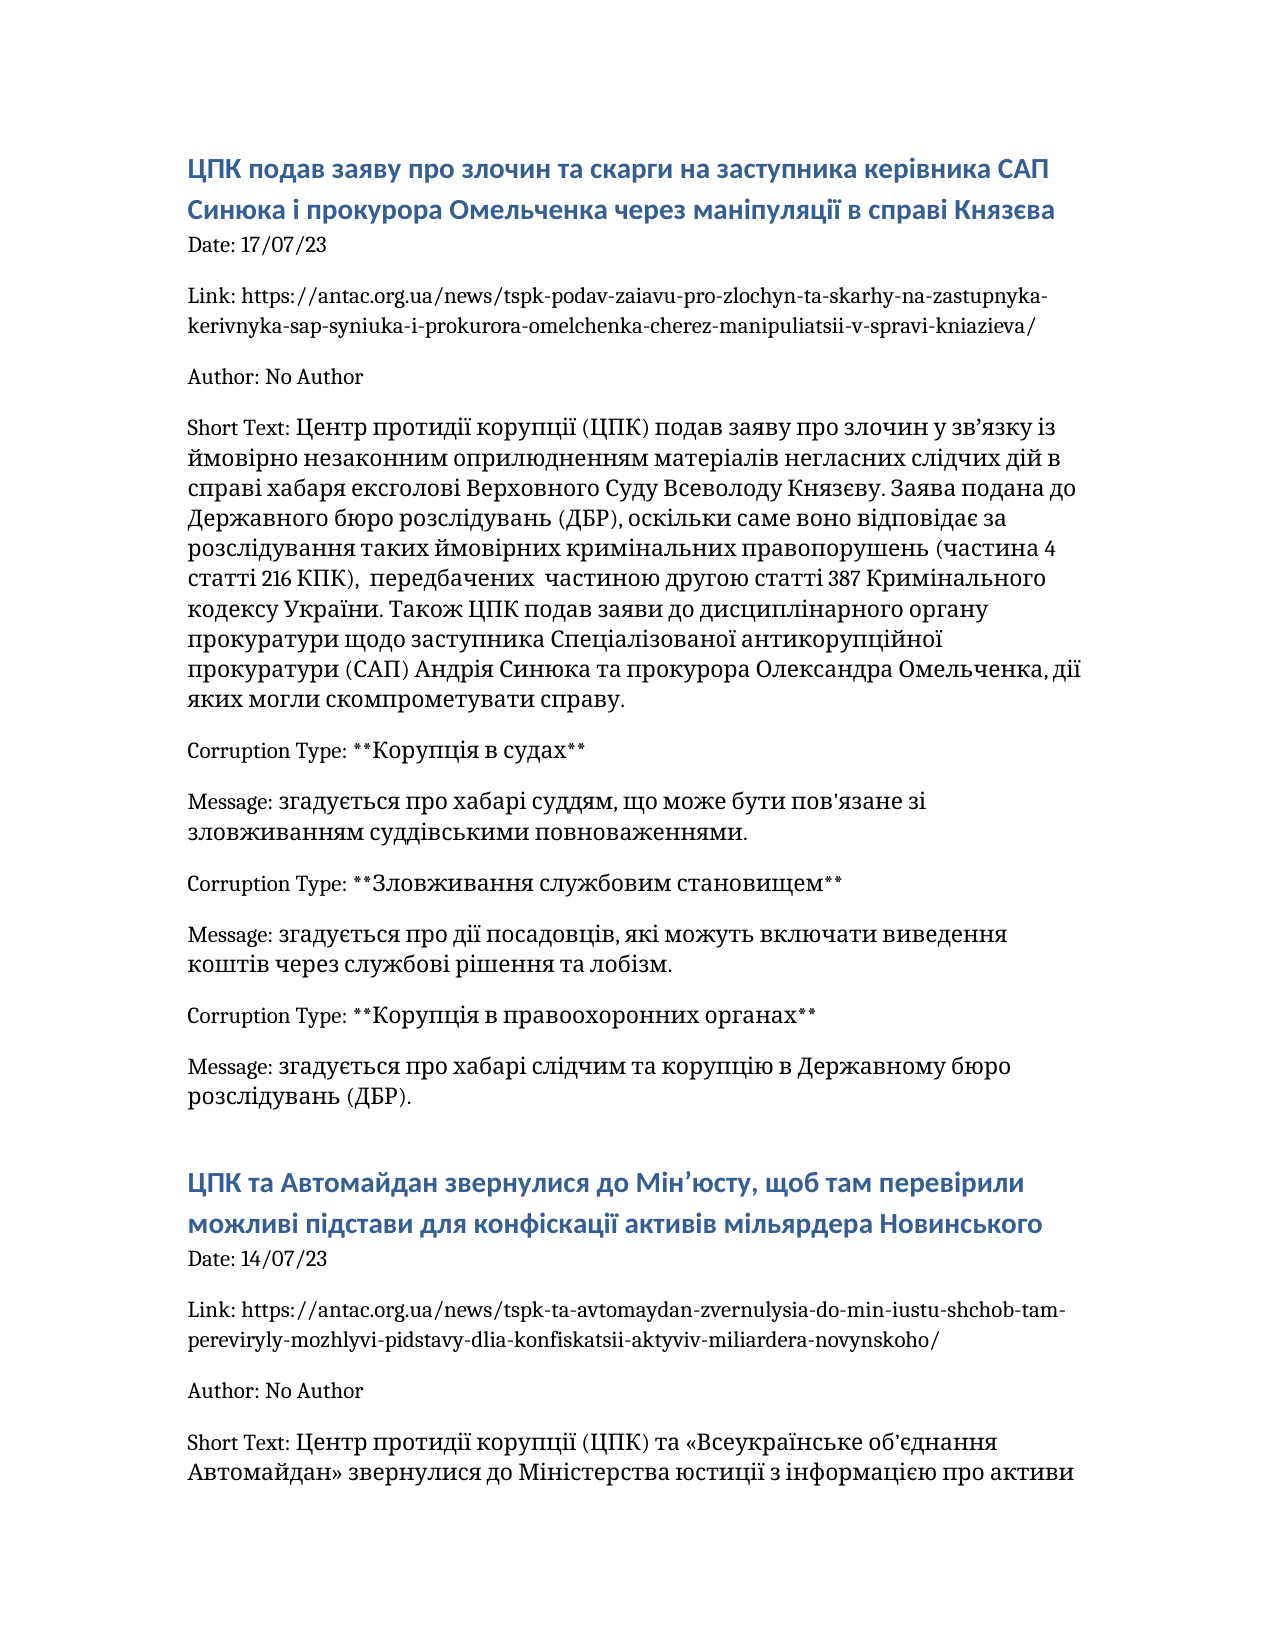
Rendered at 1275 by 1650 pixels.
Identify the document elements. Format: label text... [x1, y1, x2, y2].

text Corruption Type: **Корупція в судах** [187, 738, 1087, 764]
text Link: https://antac.org.ua/news/tspk-podav-zaiavu-pro-zlochyn-ta-skarhy-na-zastupnyka-kerivnyka-sap-syniuka-i-prokurora-omelchenka-cherez-manipuliatsii-v-spravi-kniazieva/ [187, 283, 1087, 339]
subtitle ЦПК та Автомайдан звернулися до Мін’юсту, щоб там перевірили можливі підстави для конфіскації активів мільярдера Новинського [187, 1164, 1087, 1241]
text Date: 17/07/23 [187, 232, 1087, 258]
text Author: No Author [187, 364, 1087, 391]
text Short Text: Центр протидії корупції (ЦПК) подав заяву про злочин у звʼязку із ймовірно незаконним оприлюдненням матеріалів негласних слідчих дій в справі хабаря ексголові Верховного Суду Всеволоду Князєву. Заява подана до Державного бюро розслідувань (ДБР), оскільки саме воно відповідає за розслідування таких ймовірних кримінальних правопорушень (частина 4 статті 216 КПК), передбачених частиною другою статті 387 Кримінального кодексу України. Також ЦПК подав заяви до дисциплінарного органу прокуратури щодо заступника Спеціалізованої антикорупційної прокуратури (САП) Андрія Синюка та прокурора Олександра Омельченка, дії яких могли скомпрометувати справу. [187, 415, 1087, 713]
subtitle ЦПК подав заяву про злочин та скарги на заступника керівника САП Синюка і прокурора Омельченка через маніпуляції в справі Князєва [187, 150, 1087, 227]
text Message: згадується про дії посадовців, які можуть включати виведення коштів через службові рішення та лобізм. [187, 921, 1087, 978]
text Message: згадується про хабарі суддям, що може бути пов'язане зі зловживанням суддівськими повноваженнями. [187, 789, 1087, 846]
text Link: https://antac.org.ua/news/tspk-ta-avtomaydan-zvernulysia-do-min-iustu-shchob-tam-pereviryly-mozhlyvi-pidstavy-dlia-konfiskatsii-aktyviv-miliardera-novynskoho/ [187, 1297, 1087, 1354]
text Author: No Author [187, 1378, 1087, 1405]
text Date: 14/07/23 [187, 1246, 1087, 1272]
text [187, 1429, 1087, 1486]
text Message: згадується про хабарі слідчим та корупцію в Державному бюро розслідувань (ДБР). [187, 1054, 1087, 1110]
text Corruption Type: **Зловживання службовим становищем** [187, 870, 1087, 897]
text Corruption Type: **Корупція в правоохоронних органах** [187, 1003, 1087, 1029]
